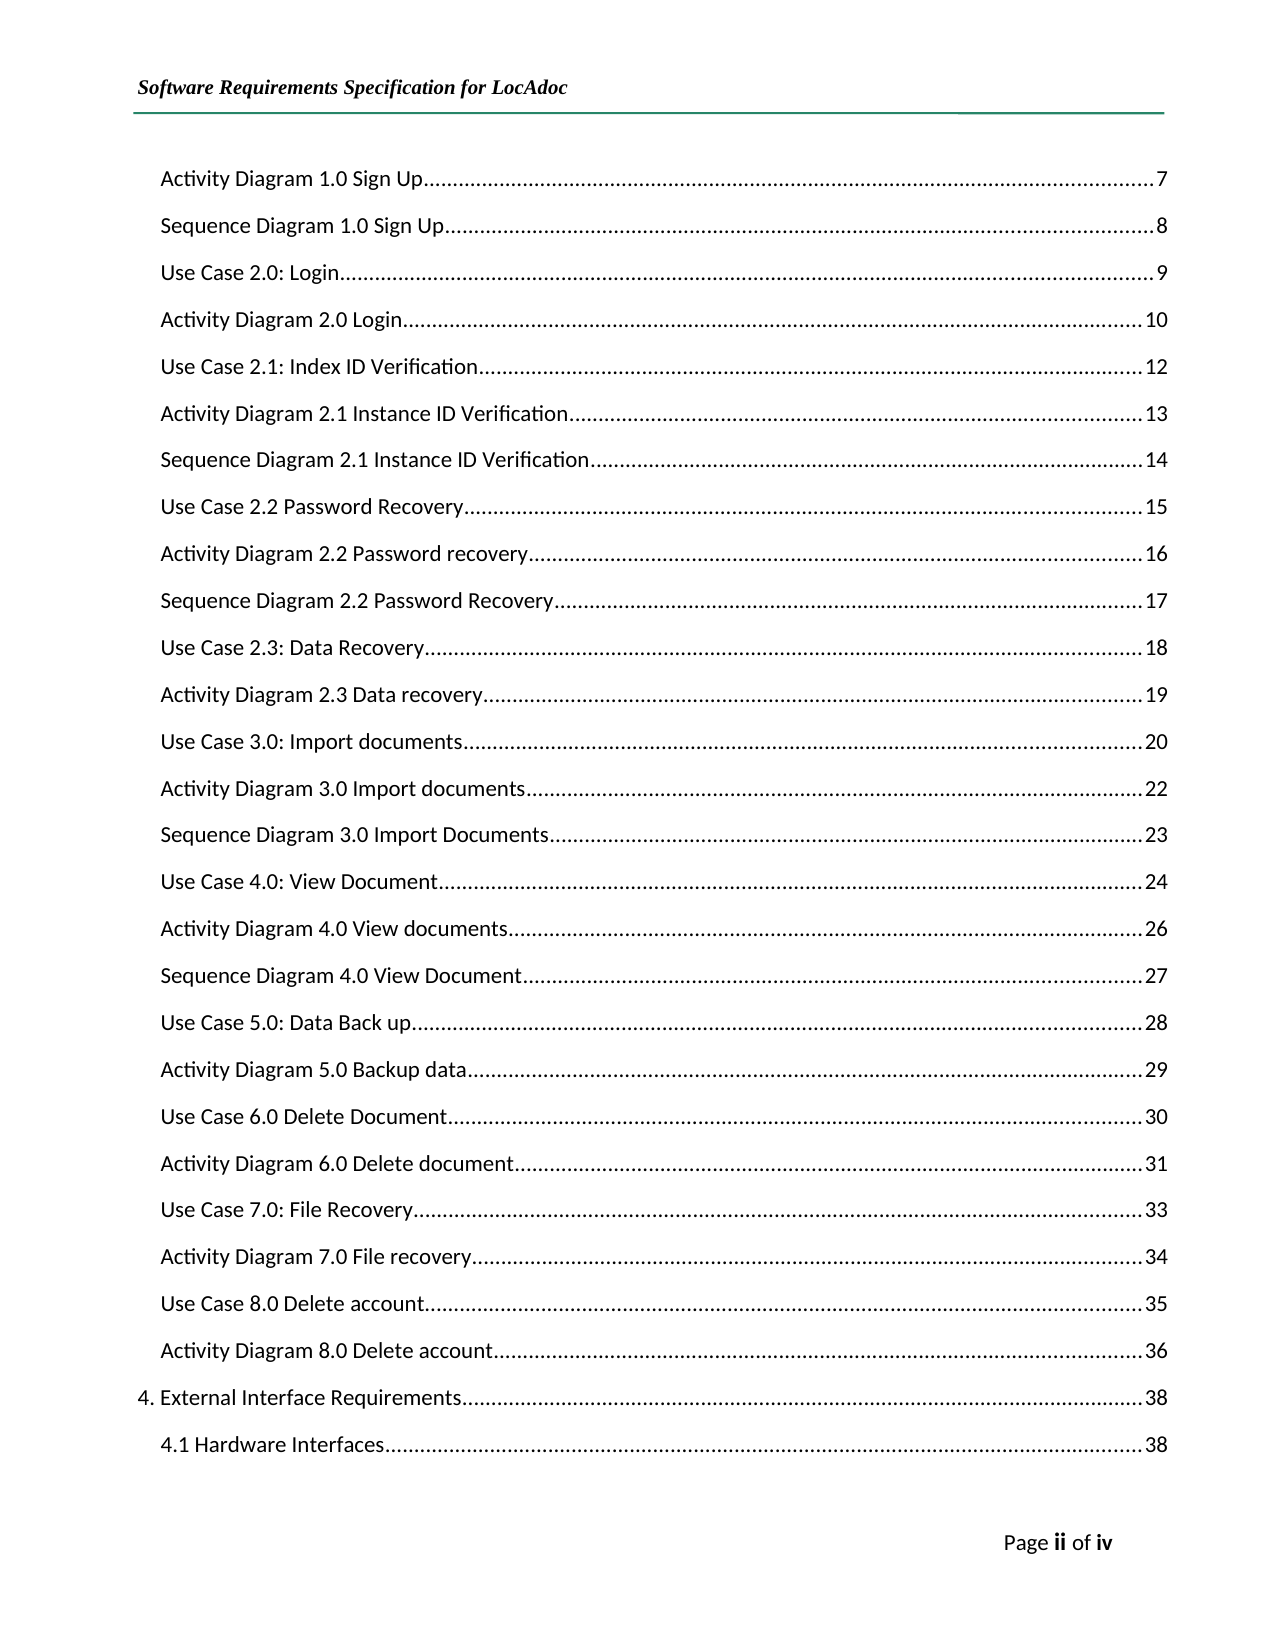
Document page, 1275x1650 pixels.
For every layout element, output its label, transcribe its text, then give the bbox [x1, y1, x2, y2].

text Use Case 3.0: Import documents 20 [160, 727, 1169, 755]
text Use Case 2.2 Password Recovery 15 [160, 492, 1169, 521]
text Sequence Diagram 1.0 Sign Up 8 [160, 211, 1169, 239]
text Sequence Diagram 2.1 Instance ID Verification 14 [160, 446, 1169, 474]
text Use Case 2.3: Data Recovery 18 [160, 633, 1169, 661]
text 4. External Interface Requirements 38 [137, 1383, 1169, 1411]
text Use Case 5.0: Data Back up 28 [160, 1008, 1169, 1036]
text Use Case 8.0 Delete account 35 [160, 1289, 1169, 1317]
text Use Case 7.0: File Recovery 33 [160, 1196, 1169, 1224]
text Activity Diagram 2.2 Password recovery 16 [160, 539, 1169, 567]
text Activity Diagram 2.1 Instance ID Verification 13 [160, 399, 1169, 427]
text Use Case 4.0: View Document 24 [160, 867, 1169, 896]
text Activity Diagram 8.0 Delete account 36 [160, 1336, 1169, 1364]
text Activity Diagram 2.0 Login 10 [160, 305, 1169, 333]
text Use Case 6.0 Delete Document 30 [160, 1102, 1169, 1130]
text Activity Diagram 4.0 View documents 26 [160, 914, 1169, 942]
text Activity Diagram 7.0 File recovery 34 [160, 1242, 1169, 1271]
text Sequence Diagram 3.0 Import Documents 23 [160, 821, 1169, 849]
text 4.1 Hardware Interfaces 38 [160, 1430, 1169, 1458]
text Activity Diagram 3.0 Import documents 22 [160, 774, 1169, 802]
text Use Case 2.0: Login 9 [160, 258, 1169, 286]
text Activity Diagram 6.0 Delete document 31 [160, 1149, 1169, 1177]
text Use Case 2.1: Index ID Verification 12 [160, 352, 1169, 380]
text Activity Diagram 2.3 Data recovery 19 [160, 680, 1169, 708]
text Activity Diagram 1.0 Sign Up 7 [160, 164, 1169, 192]
text Sequence Diagram 4.0 View Document 27 [160, 961, 1169, 989]
text Sequence Diagram 2.2 Password Recovery 17 [160, 586, 1169, 614]
text Activity Diagram 5.0 Backup data 29 [160, 1055, 1169, 1083]
